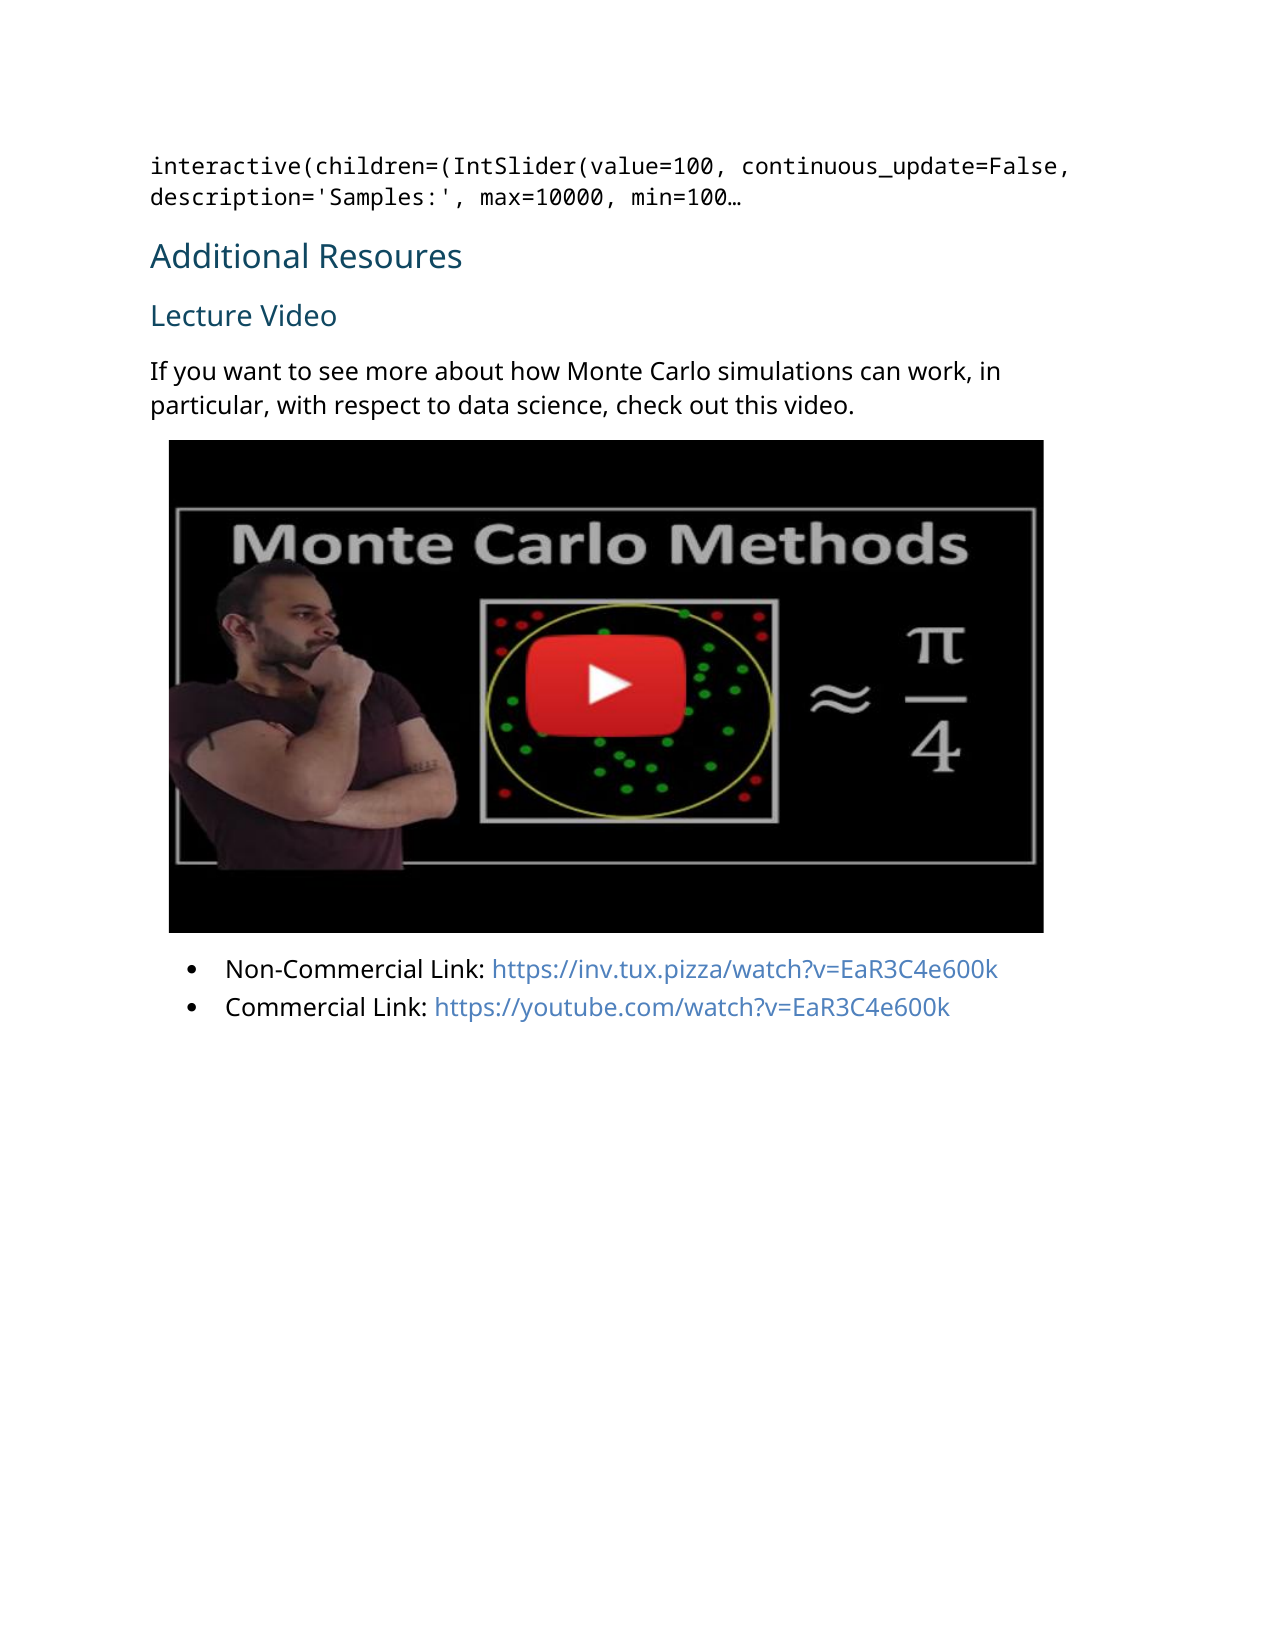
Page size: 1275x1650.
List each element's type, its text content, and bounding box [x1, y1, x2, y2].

picture [168, 440, 1044, 933]
text If you want to see more about how Monte Carlo simulations can work, in particular, with respect to data science, check out this video. [150, 354, 1125, 422]
subtitle Lecture Video [150, 295, 1125, 335]
text interactive(children=(IntSlider(value=100, continuous_update=False, description='Samples:', max=10000, min=100… [150, 150, 1125, 212]
list Non-Commercial Link: https://inv.tux.pizza/watch?v=EaR3C4e600k [187, 952, 1125, 986]
subtitle Additional Resoures [150, 233, 1125, 279]
list Commercial Link: https://youtube.com/watch?v=EaR3C4e600k [187, 989, 1125, 1023]
